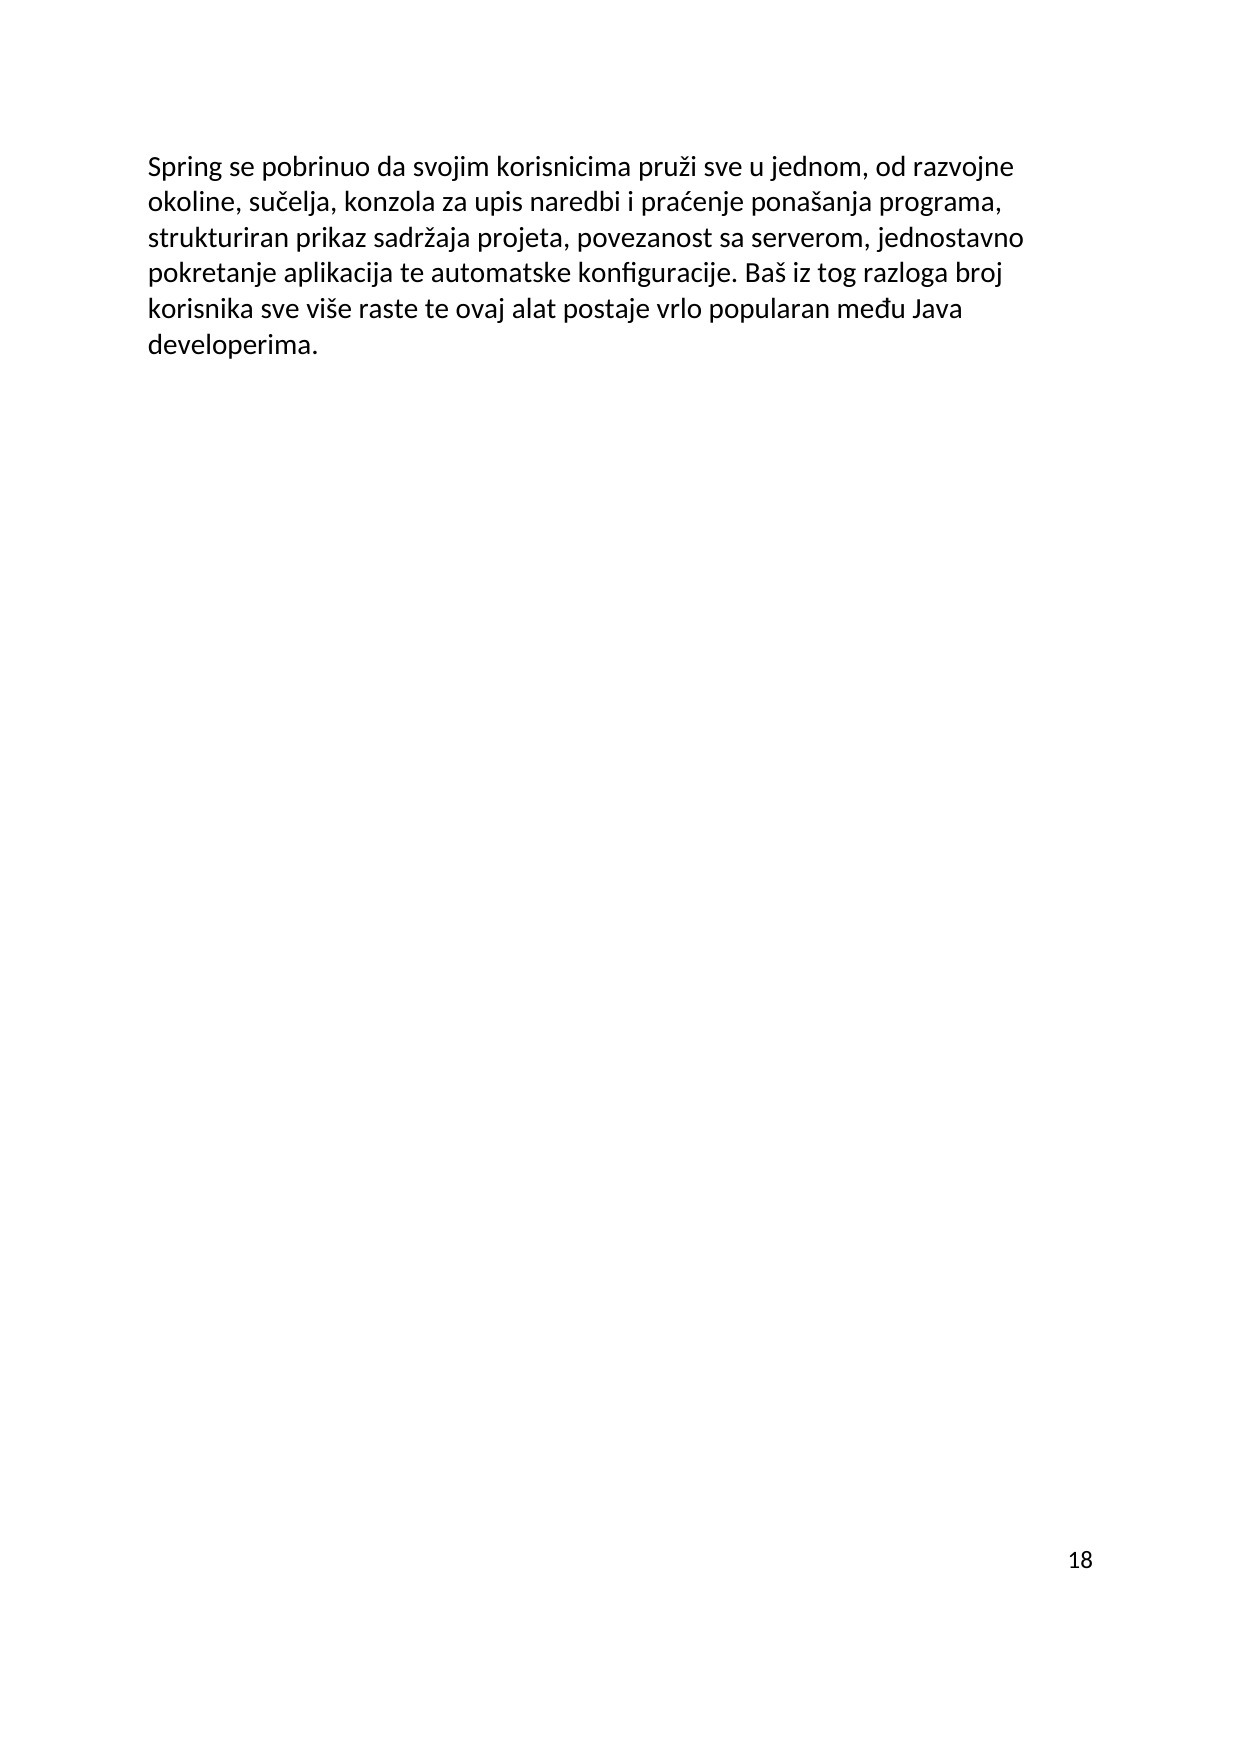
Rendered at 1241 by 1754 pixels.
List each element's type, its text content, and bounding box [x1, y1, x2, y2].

text Spring se pobrinuo da svojim korisnicima pruži sve u jednom, od razvojne okoline, sučelja, konzola za upis naredbi i praćenje ponašanja programa, strukturiran prikaz sadržaja projeta, povezanost sa serverom, jednostavno pokretanje aplikacija te automatske konfiguracije. Baš iz tog razloga broj korisnika sve više raste te ovaj alat postaje vrlo popularan među Java developerima. [148, 148, 1093, 361]
